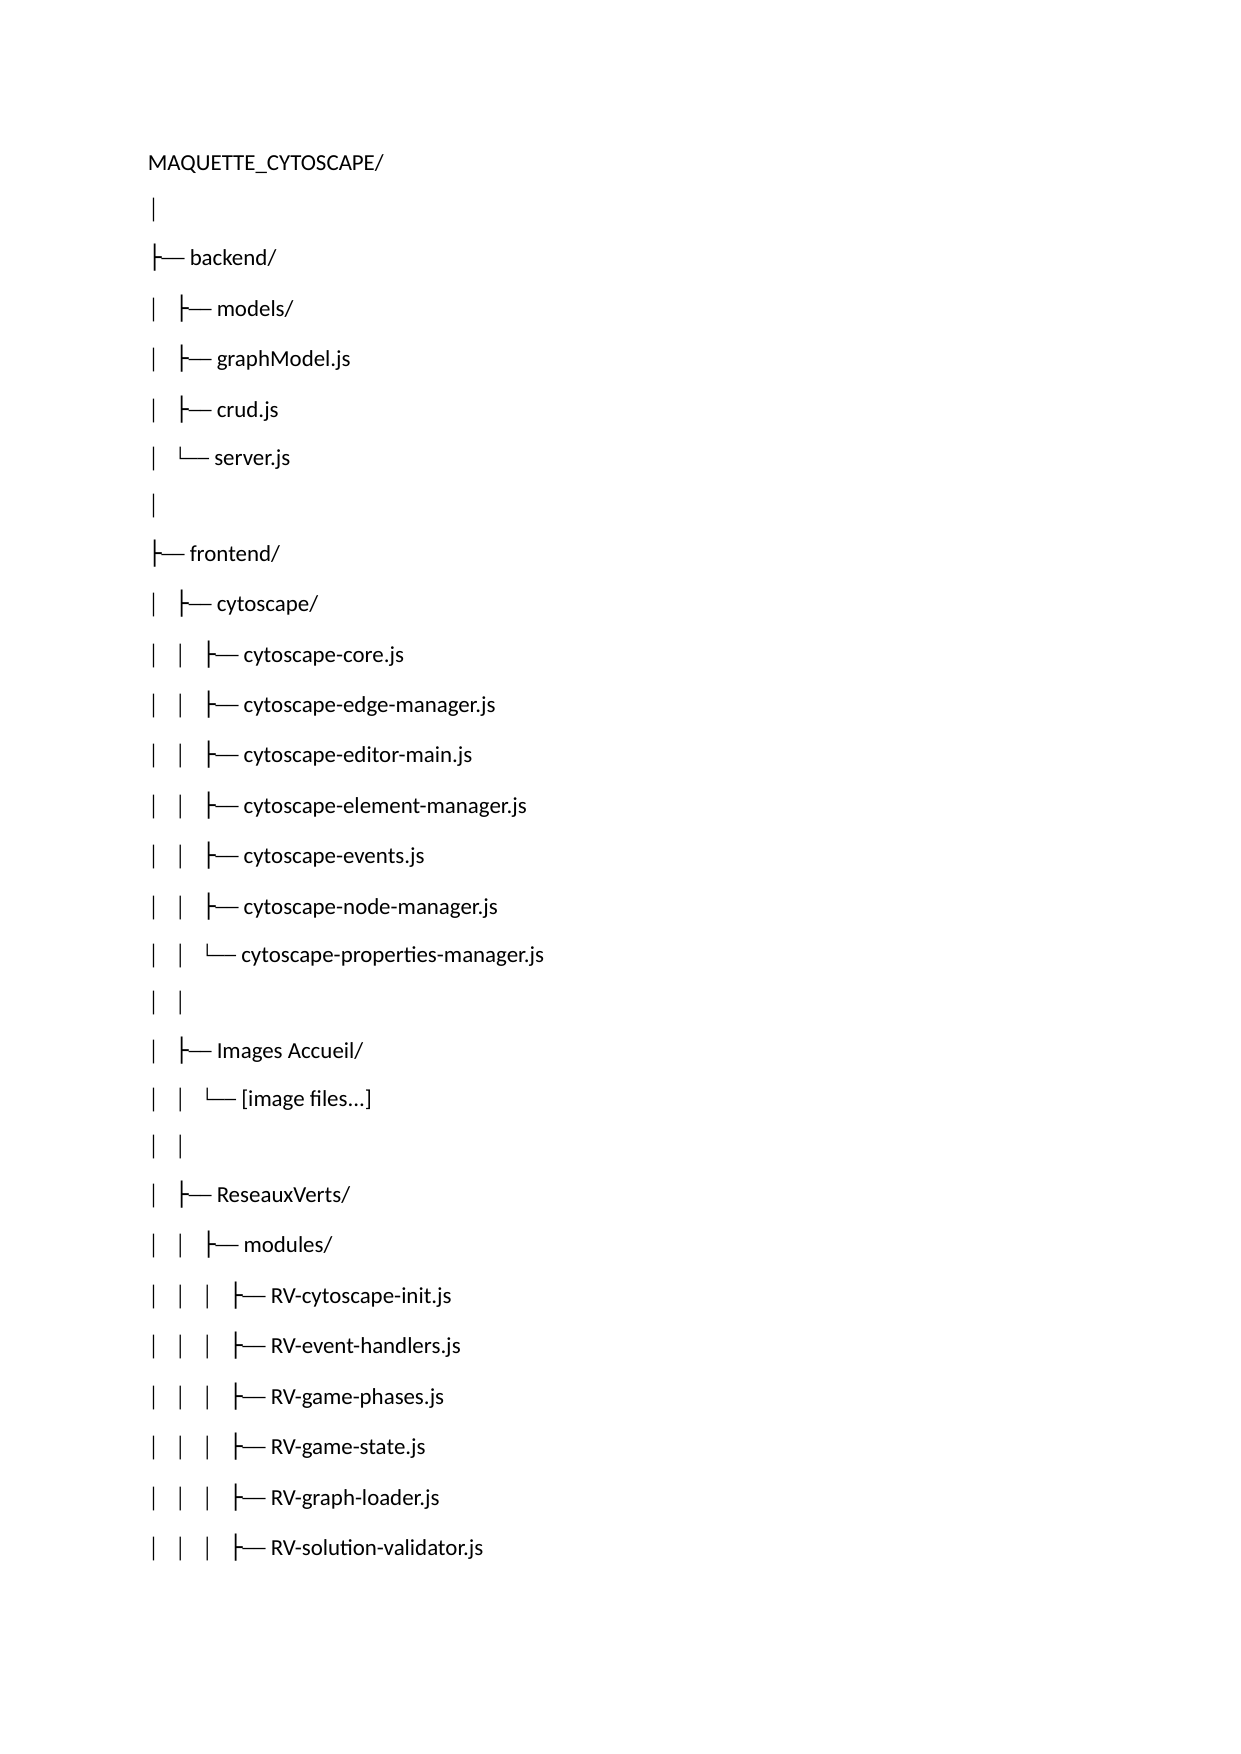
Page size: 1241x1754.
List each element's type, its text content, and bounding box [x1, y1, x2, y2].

text │ ├── ReseauxVerts/ [148, 1178, 1093, 1209]
text │ │ [148, 1131, 1093, 1159]
text │ ├── cytoscape/ [148, 587, 1093, 618]
text │ │ └── [image files...] [148, 1084, 1093, 1112]
text │ [148, 490, 1093, 518]
text │ │ ├── modules/ [148, 1228, 1093, 1260]
text │ │ ├── cytoscape-node-manager.js [148, 890, 1093, 921]
text │ │ [148, 987, 1093, 1015]
text │ │ ├── cytoscape-events.js [148, 839, 1093, 871]
text │ │ └── cytoscape-properties-manager.js [148, 940, 1093, 968]
text │ │ │ ├── RV-game-state.js [148, 1430, 1093, 1461]
text ├── backend/ [148, 241, 1093, 273]
text MAQUETTE_CYTOSCAPE/ [148, 148, 1093, 176]
text │ [148, 194, 1093, 222]
text │ │ │ ├── RV-graph-loader.js [148, 1481, 1093, 1512]
text │ │ │ ├── RV-event-handlers.js [148, 1329, 1093, 1361]
text │ ├── crud.js [148, 393, 1093, 424]
text │ ├── models/ [148, 292, 1093, 323]
text │ │ ├── cytoscape-element-manager.js [148, 789, 1093, 820]
text │ │ ├── cytoscape-edge-manager.js [148, 688, 1093, 719]
text │ │ ├── cytoscape-editor-main.js [148, 738, 1093, 770]
text │ │ │ ├── RV-game-phases.js [148, 1380, 1093, 1411]
text │ │ ├── cytoscape-core.js [148, 638, 1093, 669]
text │ ├── Images Accueil/ [148, 1034, 1093, 1065]
text │ ├── graphModel.js [148, 342, 1093, 373]
text │ │ │ ├── RV-cytoscape-init.js [148, 1279, 1093, 1310]
text │ │ │ ├── RV-solution-validator.js [148, 1531, 1093, 1562]
text │ └── server.js [148, 443, 1093, 471]
text ├── frontend/ [148, 537, 1093, 568]
